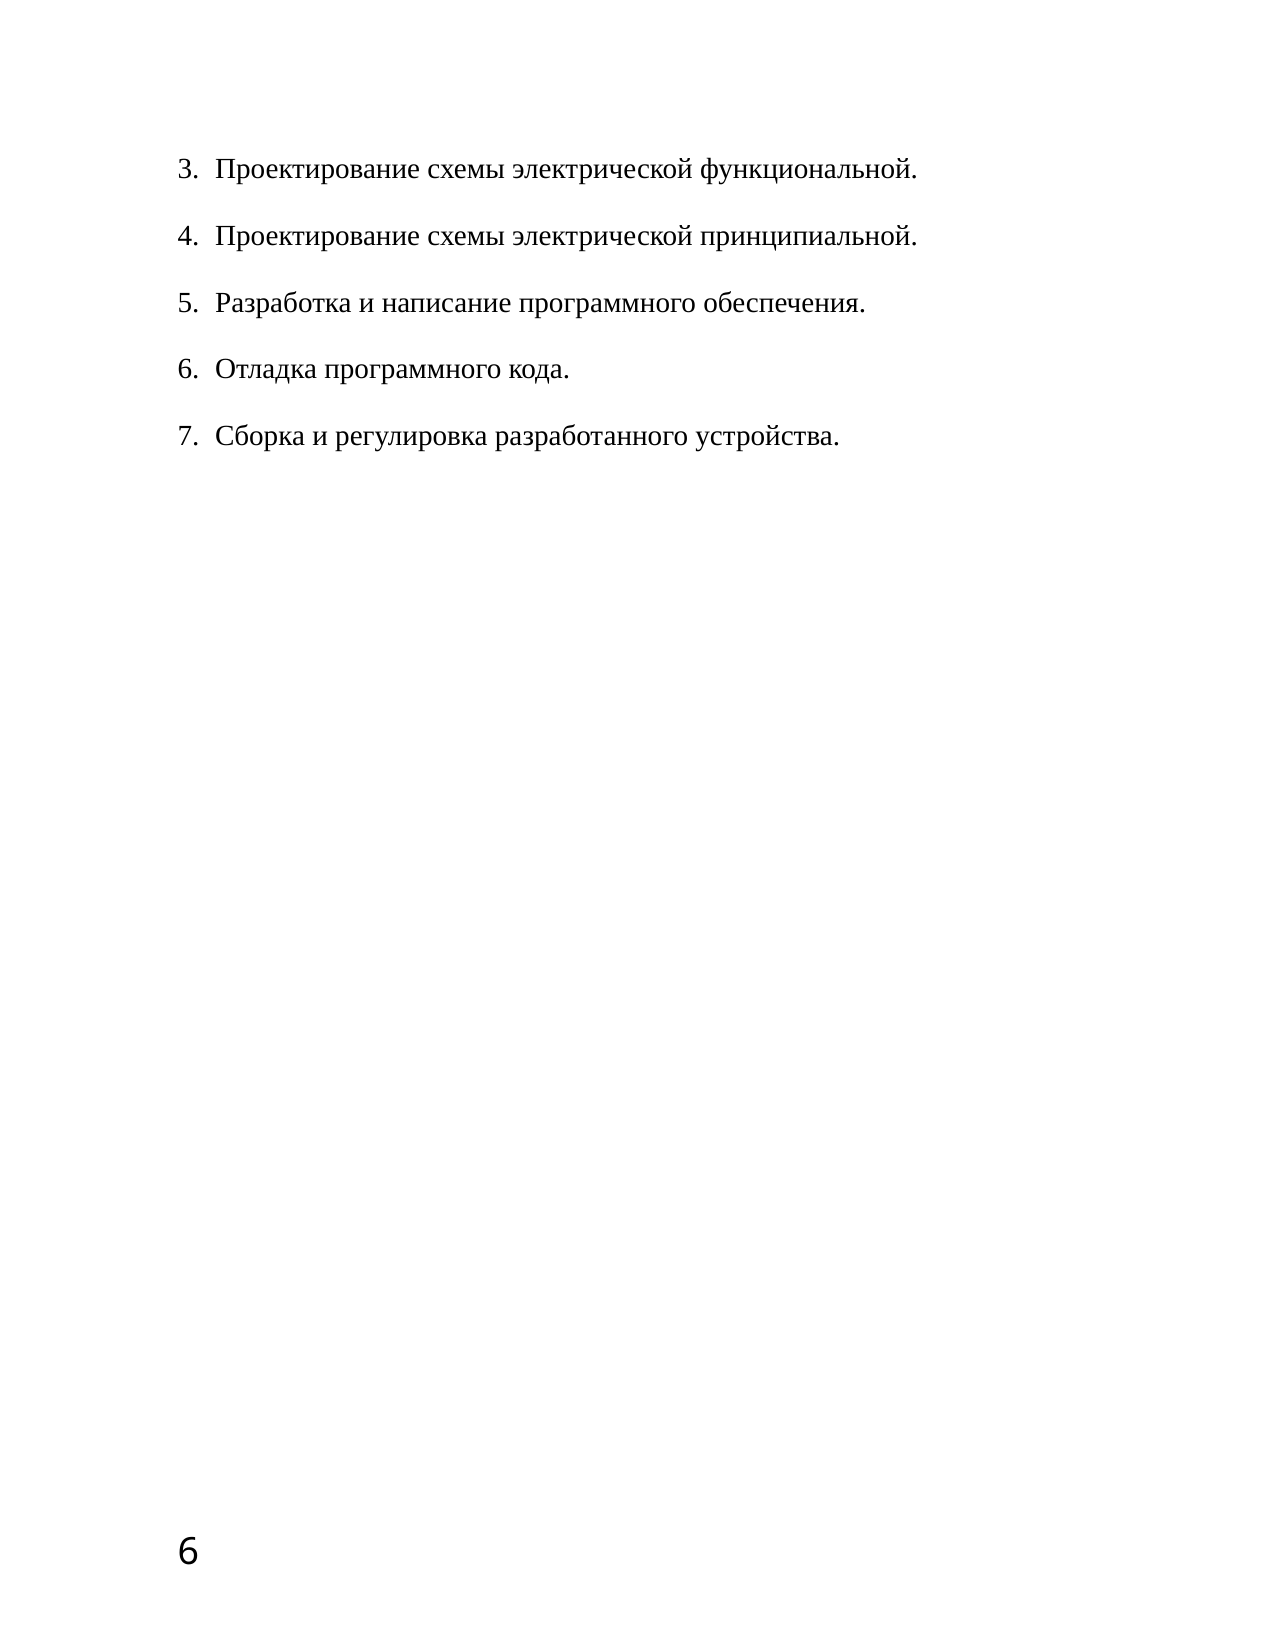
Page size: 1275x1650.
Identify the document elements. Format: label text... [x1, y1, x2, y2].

list Разработка и написание программного обеспечения. [177, 281, 1216, 318]
list Отладка программного кода. [177, 348, 1216, 385]
list Проектирование схемы электрической функциональной. [177, 148, 1216, 185]
list Сборка и регулировка разработанного устройства. [177, 414, 1216, 452]
list Проектирование схемы электрической принципиальной. [177, 214, 1216, 252]
